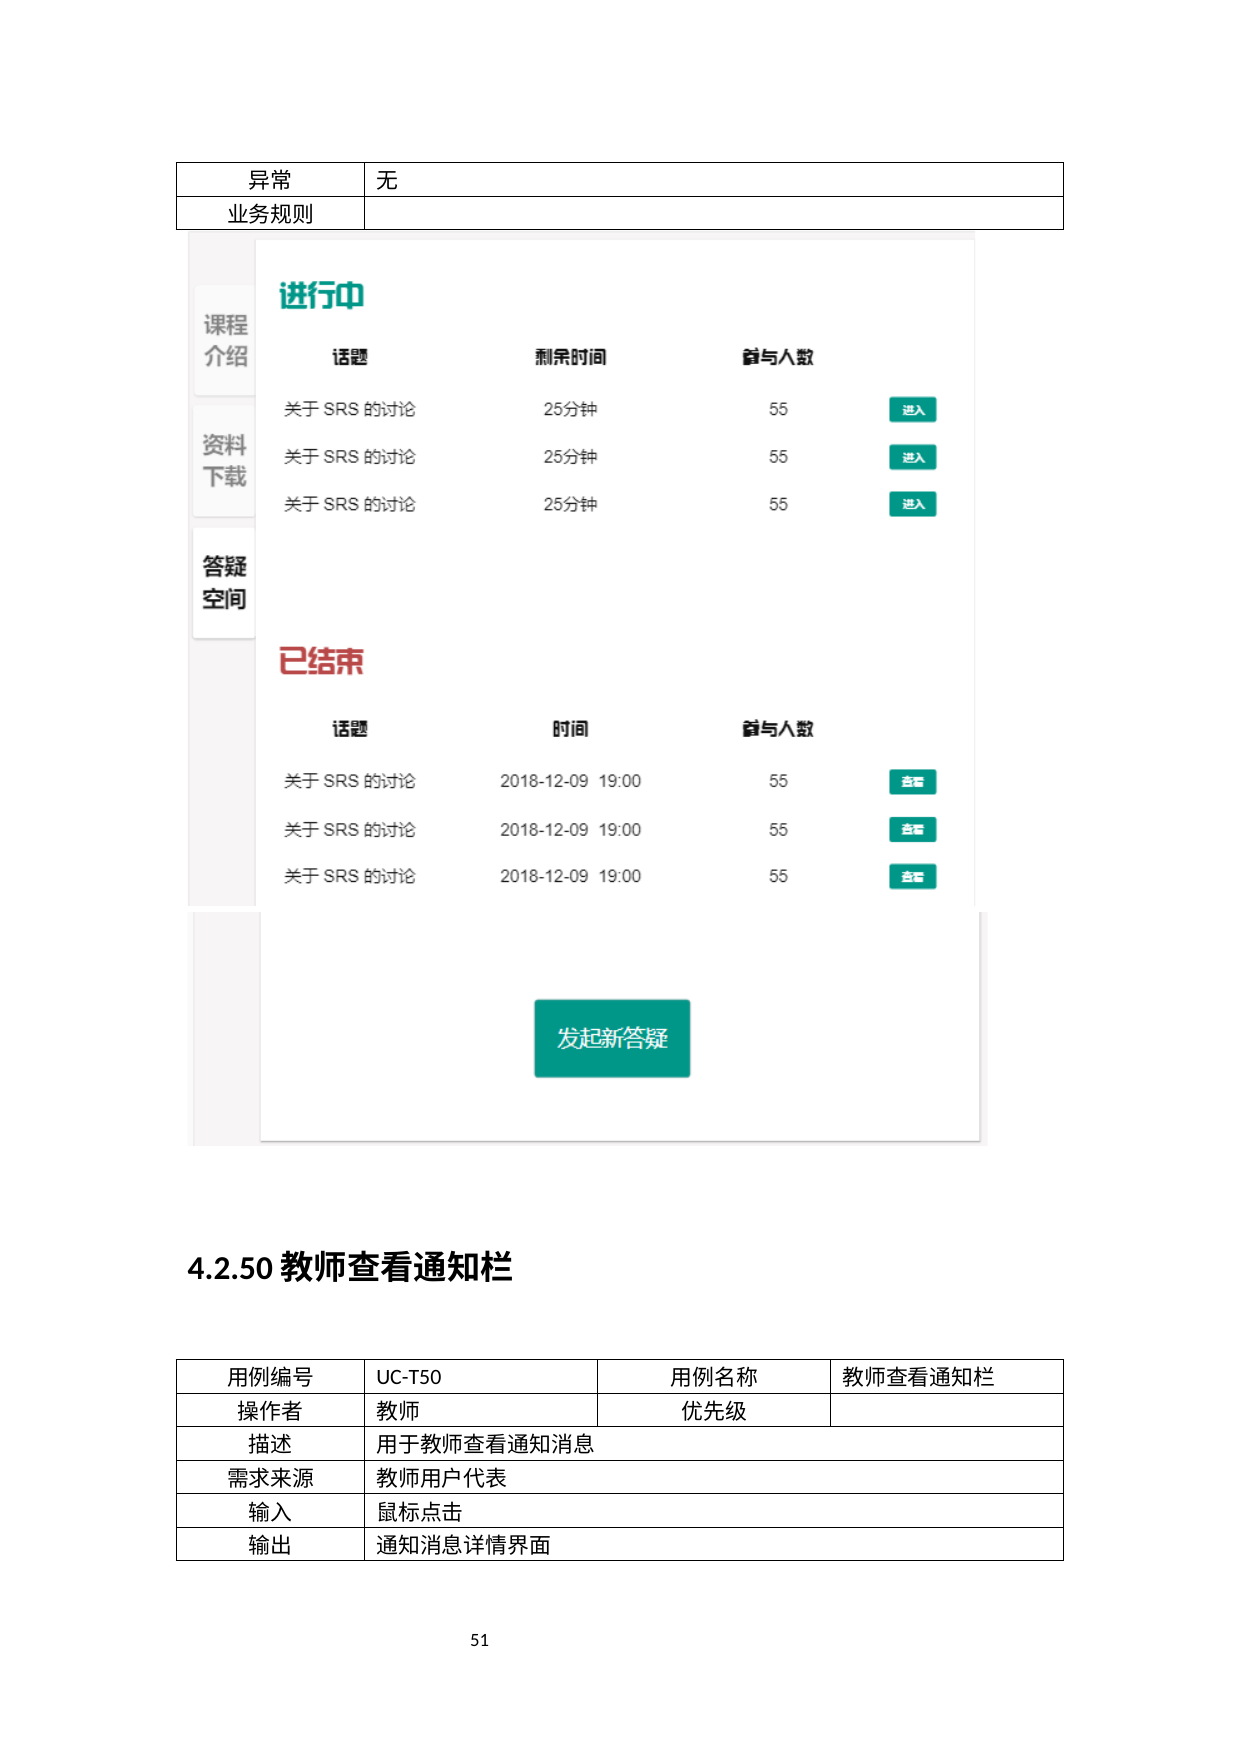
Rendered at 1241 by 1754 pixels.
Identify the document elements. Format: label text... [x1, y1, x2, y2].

table_header 用例编号 [177, 1360, 364, 1392]
table_cell 描述 [177, 1427, 364, 1459]
table_header UC-T50 [365, 1360, 597, 1392]
table_cell 鼠标点击 [365, 1494, 1063, 1527]
table_cell [831, 1394, 1063, 1426]
table_cell 优先级 [598, 1394, 830, 1426]
table_cell 输入 [177, 1494, 364, 1527]
picture [187, 912, 988, 1146]
table_cell 异常 [177, 163, 364, 196]
table_cell [365, 197, 1063, 229]
table_cell 输出 [177, 1528, 364, 1560]
table_cell 业务规则 [177, 197, 364, 229]
subtitle 教师查看通知栏 [187, 1232, 1053, 1297]
table_cell 需求来源 [177, 1461, 364, 1493]
table_cell 通知消息详情界面 [365, 1528, 1063, 1560]
table_header 教师查看通知栏 [831, 1360, 1063, 1392]
picture [187, 230, 976, 906]
table_cell 无 [365, 163, 1063, 196]
table_cell 教师用户代表 [365, 1461, 1063, 1493]
table_cell 操作者 [177, 1394, 364, 1426]
table_cell 用于教师查看通知消息 [365, 1427, 1063, 1459]
table_header 用例名称 [598, 1360, 830, 1392]
table_cell 教师 [365, 1394, 597, 1426]
